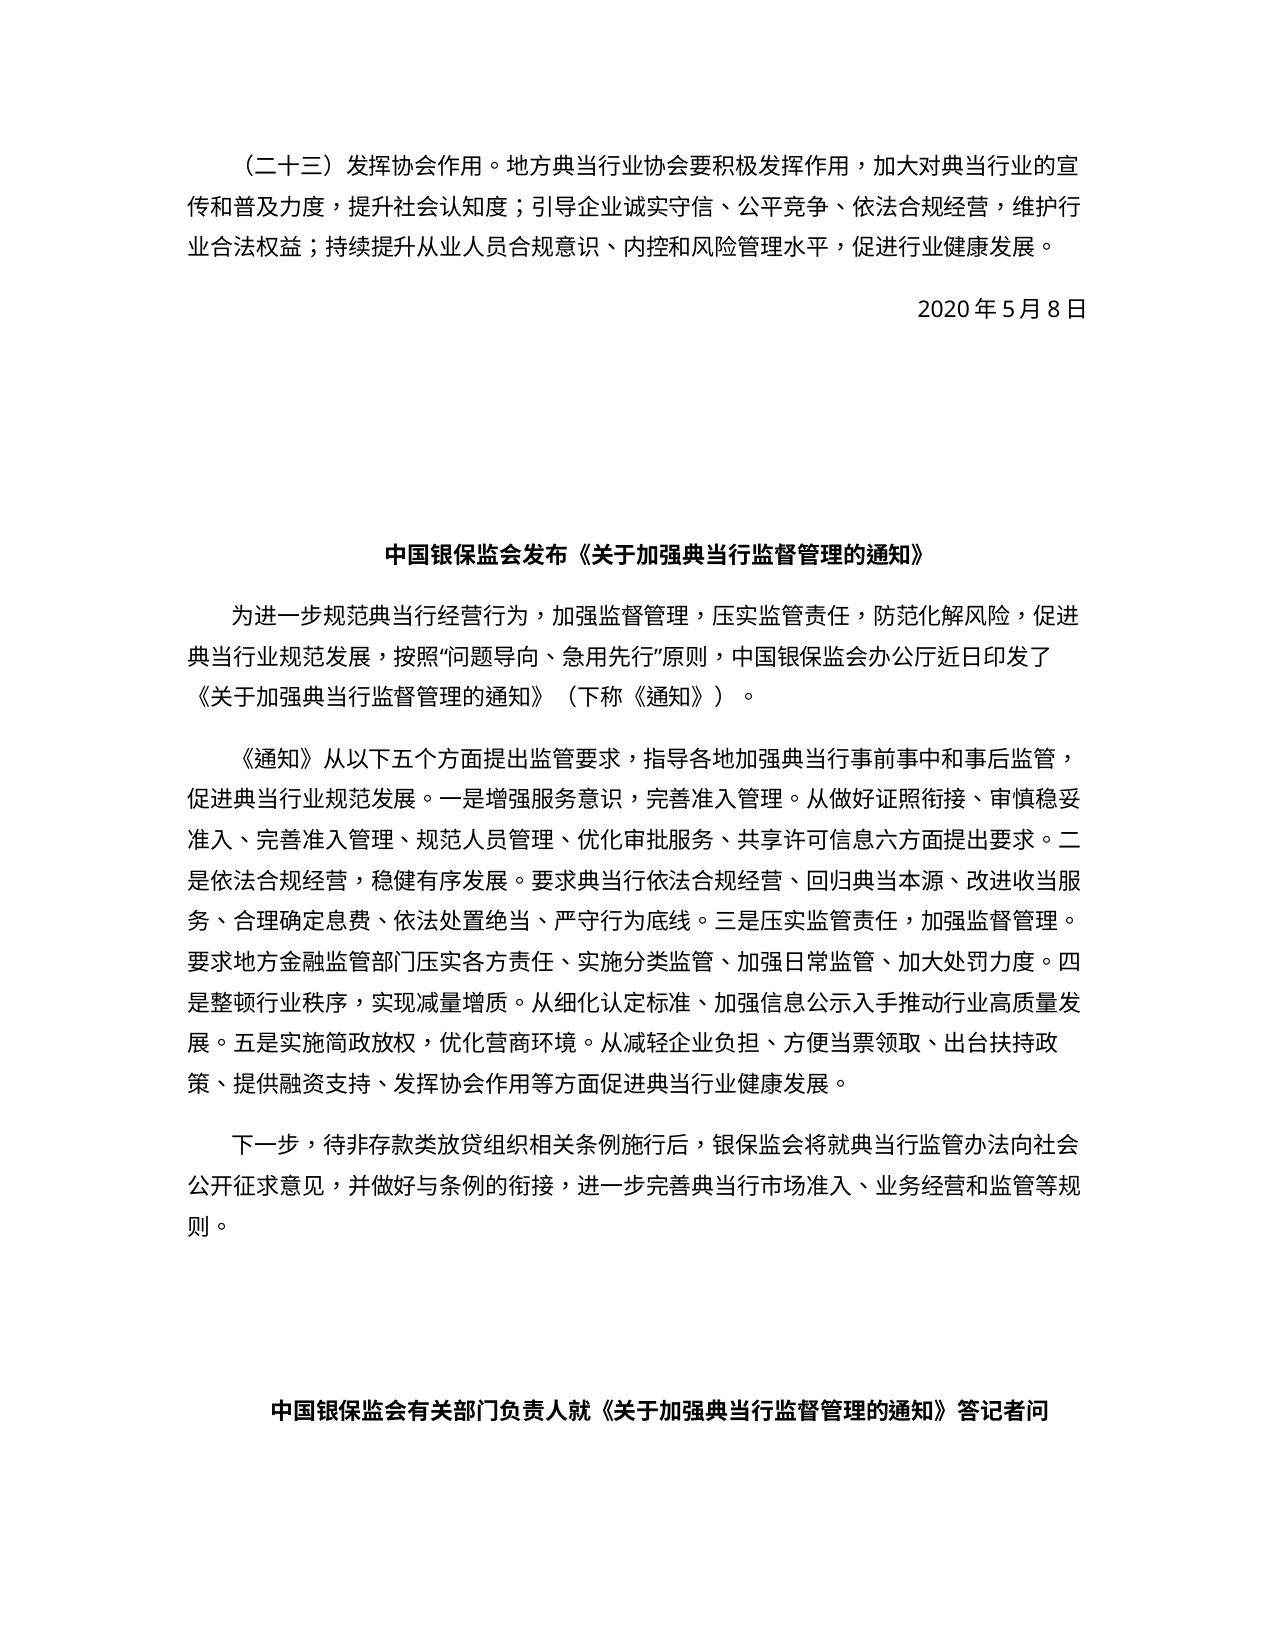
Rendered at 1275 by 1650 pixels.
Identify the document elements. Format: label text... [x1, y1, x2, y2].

text 《通知》从以下五个方面提出监管要求，指导各地加强典当行事前事中和事后监管，促进典当行业规范发展。一是增强服务意识，完善准入管理。从做好证照衔接、审慎稳妥准入、完善准入管理、规范人员管理、优化审批服务、共享许可信息六方面提出要求。二是依法合规经营，稳健有序发展。要求典当行依法合规经营、回归典当本源、改进收当服务、合理确定息费、依法处置绝当、严守行为底线。三是压实监管责任，加强监督管理。要求地方金融监管部门压实各方责任、实施分类监管、加强日常监管、加大处罚力度。四是整顿行业秩序，实现减量增质。从细化认定标准、加强信息公示入手推动行业高质量发展。五是实施简政放权，优化营商环境。从减轻企业负担、方便当票领取、出台扶持政策、提供融资支持、发挥协会作用等方面促进典当行业健康发展。 [187, 743, 1087, 1099]
text 下一步，待非存款类放贷组织相关条例施行后，银保监会将就典当行监管办法向社会公开征求意见，并做好与条例的衔接，进一步完善典当行市场准入、业务经营和监管等规则。 [187, 1129, 1087, 1242]
text 为进一步规范典当行经营行为，加强监督管理，压实监管责任，防范化解风险，促进典当行业规范发展，按照“问题导向、急用先行”原则，中国银保监会办公厅近日印发了《关于加强典当行监督管理的通知》（下称《通知》）。 [187, 600, 1087, 712]
text 2020年5月8日 [187, 293, 1087, 324]
text 中国银保监会发布《关于加强典当行监督管理的通知》 [187, 538, 1087, 570]
text 中国银保监会有关部门负责人就《关于加强典当行监督管理的通知》答记者问 [187, 1395, 1087, 1426]
text （二十三）发挥协会作用。地方典当行业协会要积极发挥作用，加大对典当行业的宣传和普及力度，提升社会认知度；引导企业诚实守信、公平竞争、依法合规经营，维护行业合法权益；持续提升从业人员合规意识、内控和风险管理水平，促进行业健康发展。 [187, 150, 1087, 262]
